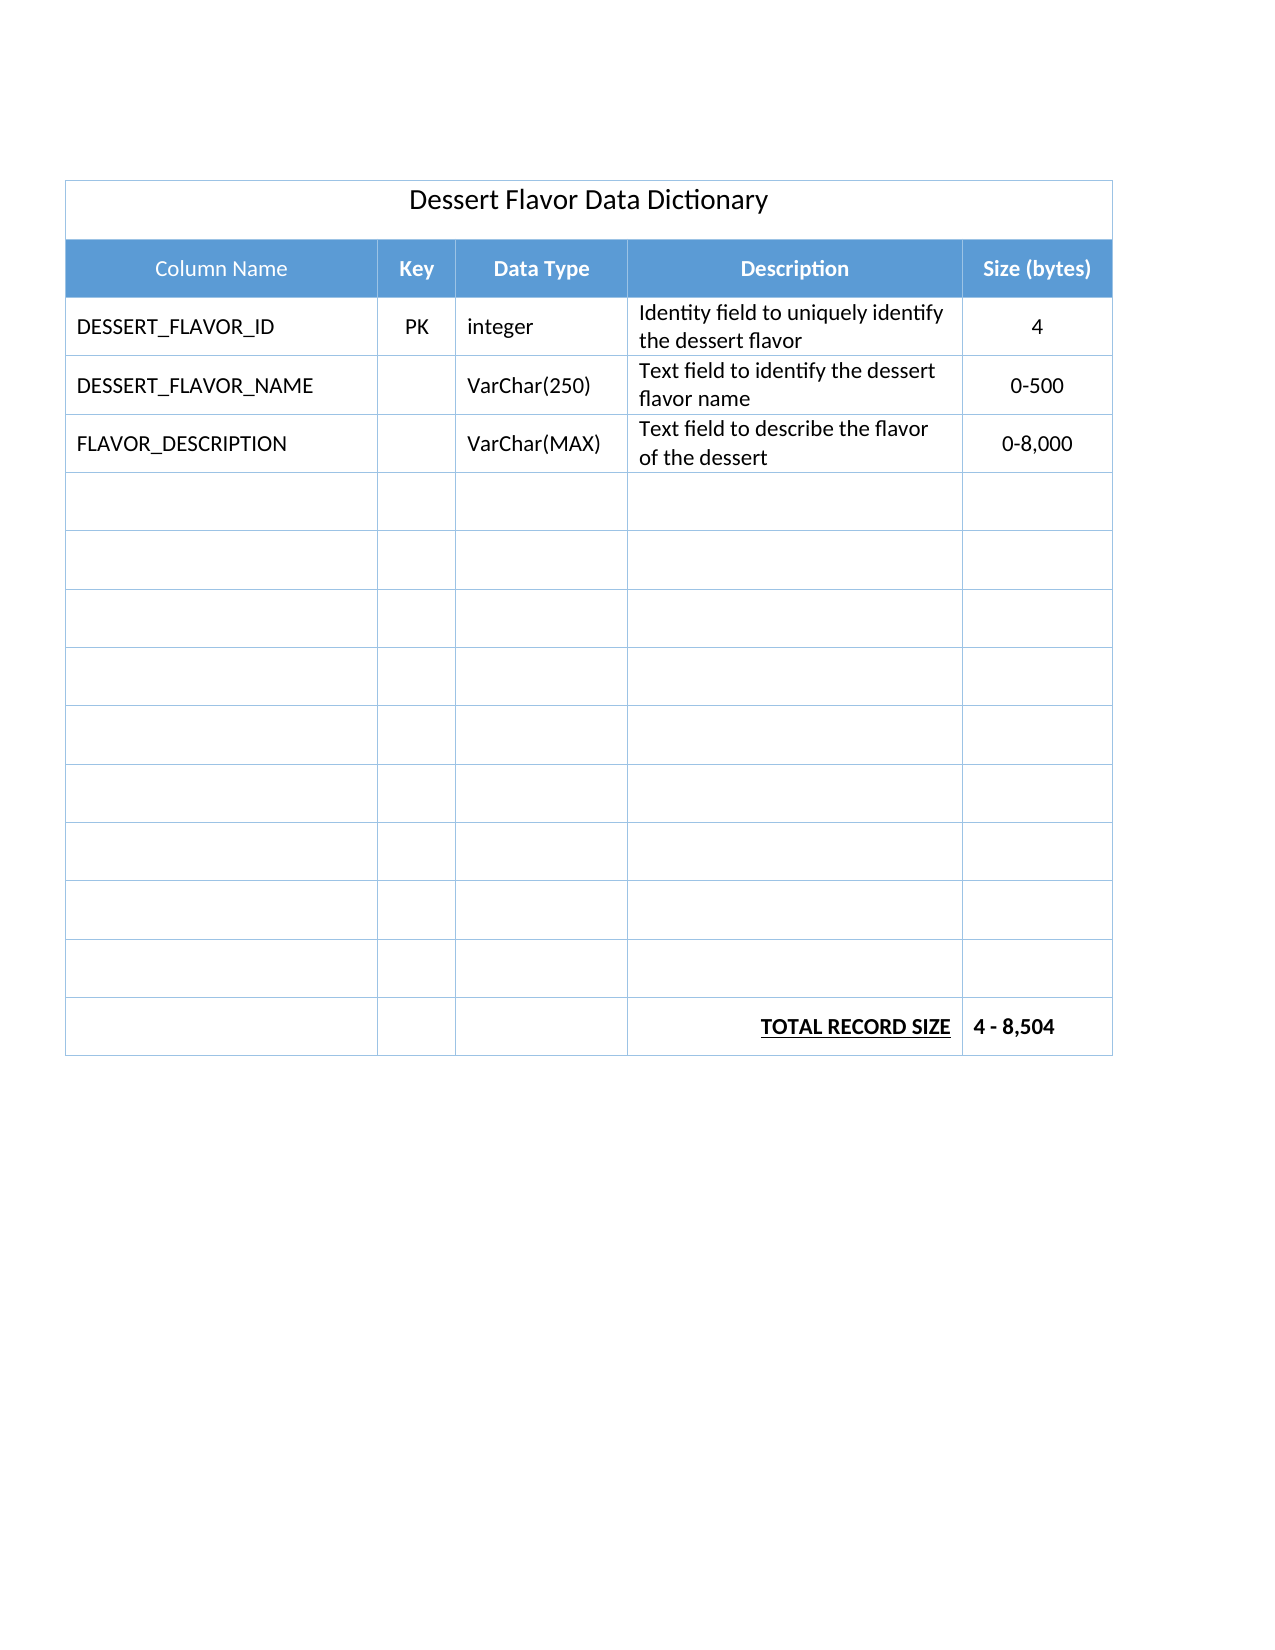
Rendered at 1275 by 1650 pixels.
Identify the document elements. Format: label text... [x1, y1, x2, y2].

table_cell Description [628, 240, 962, 297]
table_cell [456, 881, 627, 938]
table_cell [628, 473, 962, 530]
table_cell 0-500 [963, 356, 1112, 413]
table_cell [66, 590, 377, 647]
table_cell [963, 648, 1112, 705]
table_cell [628, 765, 962, 822]
table_cell [66, 940, 377, 997]
table_cell [628, 940, 962, 997]
table_cell [963, 881, 1112, 938]
table_cell [628, 531, 962, 588]
table_cell [456, 648, 627, 705]
table_header Dessert Flavor Data Dictionary [66, 181, 1112, 238]
table_cell [66, 881, 377, 938]
table_cell [66, 473, 377, 530]
table_cell DESSERT_FLAVOR_ID [66, 298, 377, 355]
table_cell [378, 940, 455, 997]
table_cell [628, 881, 962, 938]
table_cell [378, 998, 455, 1055]
table_cell [378, 881, 455, 938]
table_cell 0-8,000 [963, 415, 1112, 472]
table_cell [628, 590, 962, 647]
table_cell [66, 765, 377, 822]
table_cell integer [456, 298, 627, 355]
table_cell [378, 590, 455, 647]
table_cell [963, 531, 1112, 588]
table_cell Text field to describe the flavor of the dessert [628, 415, 962, 472]
table_cell Column Name [66, 240, 377, 297]
table_cell [378, 823, 455, 880]
table_cell 4 [963, 298, 1112, 355]
table_cell [963, 590, 1112, 647]
table_cell FLAVOR_DESCRIPTION [66, 415, 377, 472]
table_cell [66, 823, 377, 880]
table_cell [456, 706, 627, 763]
table_cell Size (bytes) [963, 240, 1112, 297]
table_cell [456, 940, 627, 997]
table_cell [378, 415, 455, 472]
table_cell Key [378, 240, 455, 297]
table_cell VarChar(250) [456, 356, 627, 413]
table_cell [963, 473, 1112, 530]
table_cell [963, 940, 1112, 997]
table_cell [456, 531, 627, 588]
table_cell [456, 590, 627, 647]
table_cell TOTAL RECORD SIZE [628, 998, 962, 1055]
table_cell [66, 706, 377, 763]
table_cell DESSERT_FLAVOR_NAME [66, 356, 377, 413]
table_cell [456, 473, 627, 530]
table_cell 4 - 8,504 [963, 998, 1112, 1055]
table_cell [378, 765, 455, 822]
table_cell [378, 356, 455, 413]
table_cell [628, 648, 962, 705]
table_cell Data Type [456, 240, 627, 297]
table_cell [628, 823, 962, 880]
table_cell Text field to identify the dessert flavor name [628, 356, 962, 413]
table_cell [378, 473, 455, 530]
table_cell [378, 648, 455, 705]
table_cell [456, 823, 627, 880]
table_cell [66, 998, 377, 1055]
table_cell [963, 765, 1112, 822]
table_cell [963, 823, 1112, 880]
table_cell [456, 765, 627, 822]
table_cell [378, 531, 455, 588]
table_cell VarChar(MAX) [456, 415, 627, 472]
table_cell PK [378, 298, 455, 355]
table_cell [456, 998, 627, 1055]
table_cell [628, 706, 962, 763]
table_cell [66, 648, 377, 705]
table_cell Identity field to uniquely identify the dessert flavor [628, 298, 962, 355]
table_cell [66, 531, 377, 588]
table_cell [963, 706, 1112, 763]
table_cell [378, 706, 455, 763]
